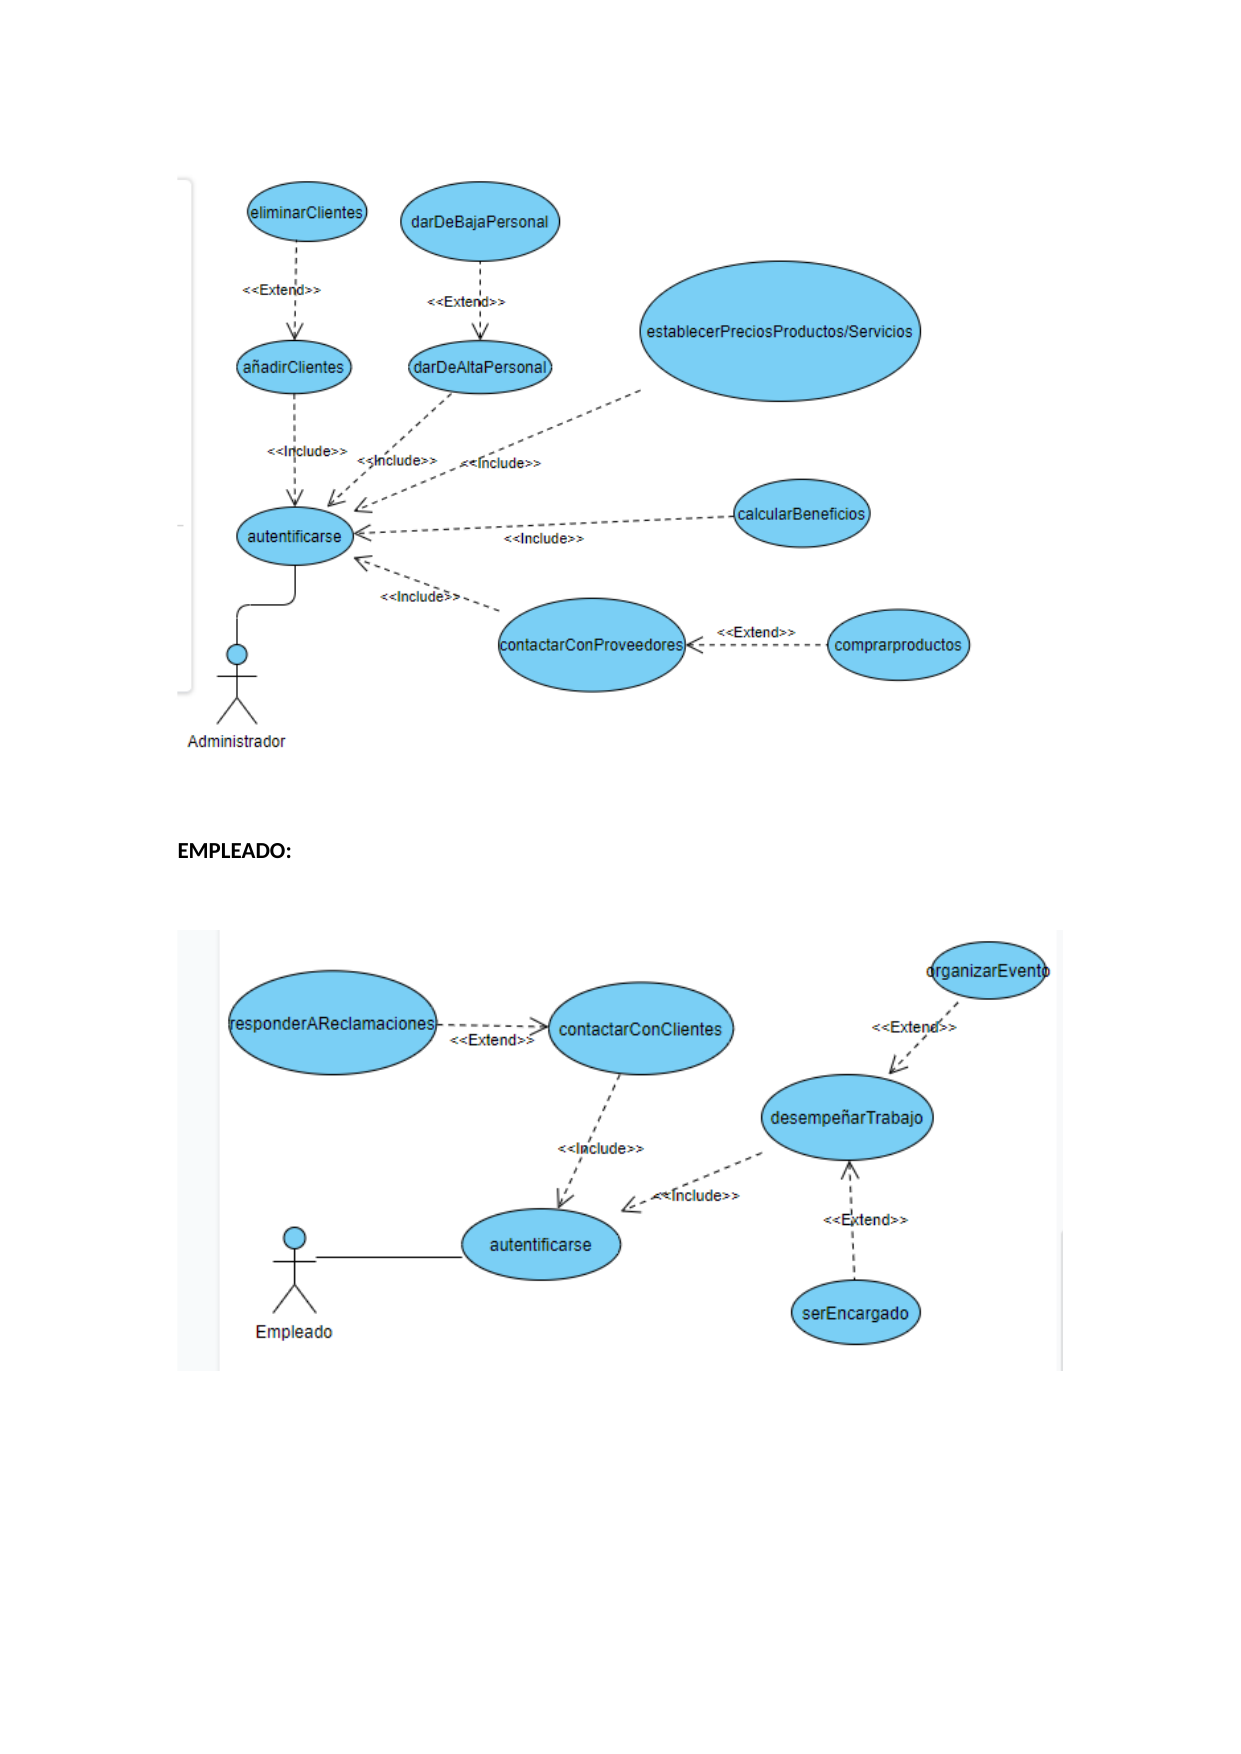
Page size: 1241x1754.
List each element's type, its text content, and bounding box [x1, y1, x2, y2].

text EMPLEADO: [177, 836, 1063, 864]
picture [177, 930, 1063, 1371]
picture [177, 147, 1063, 771]
